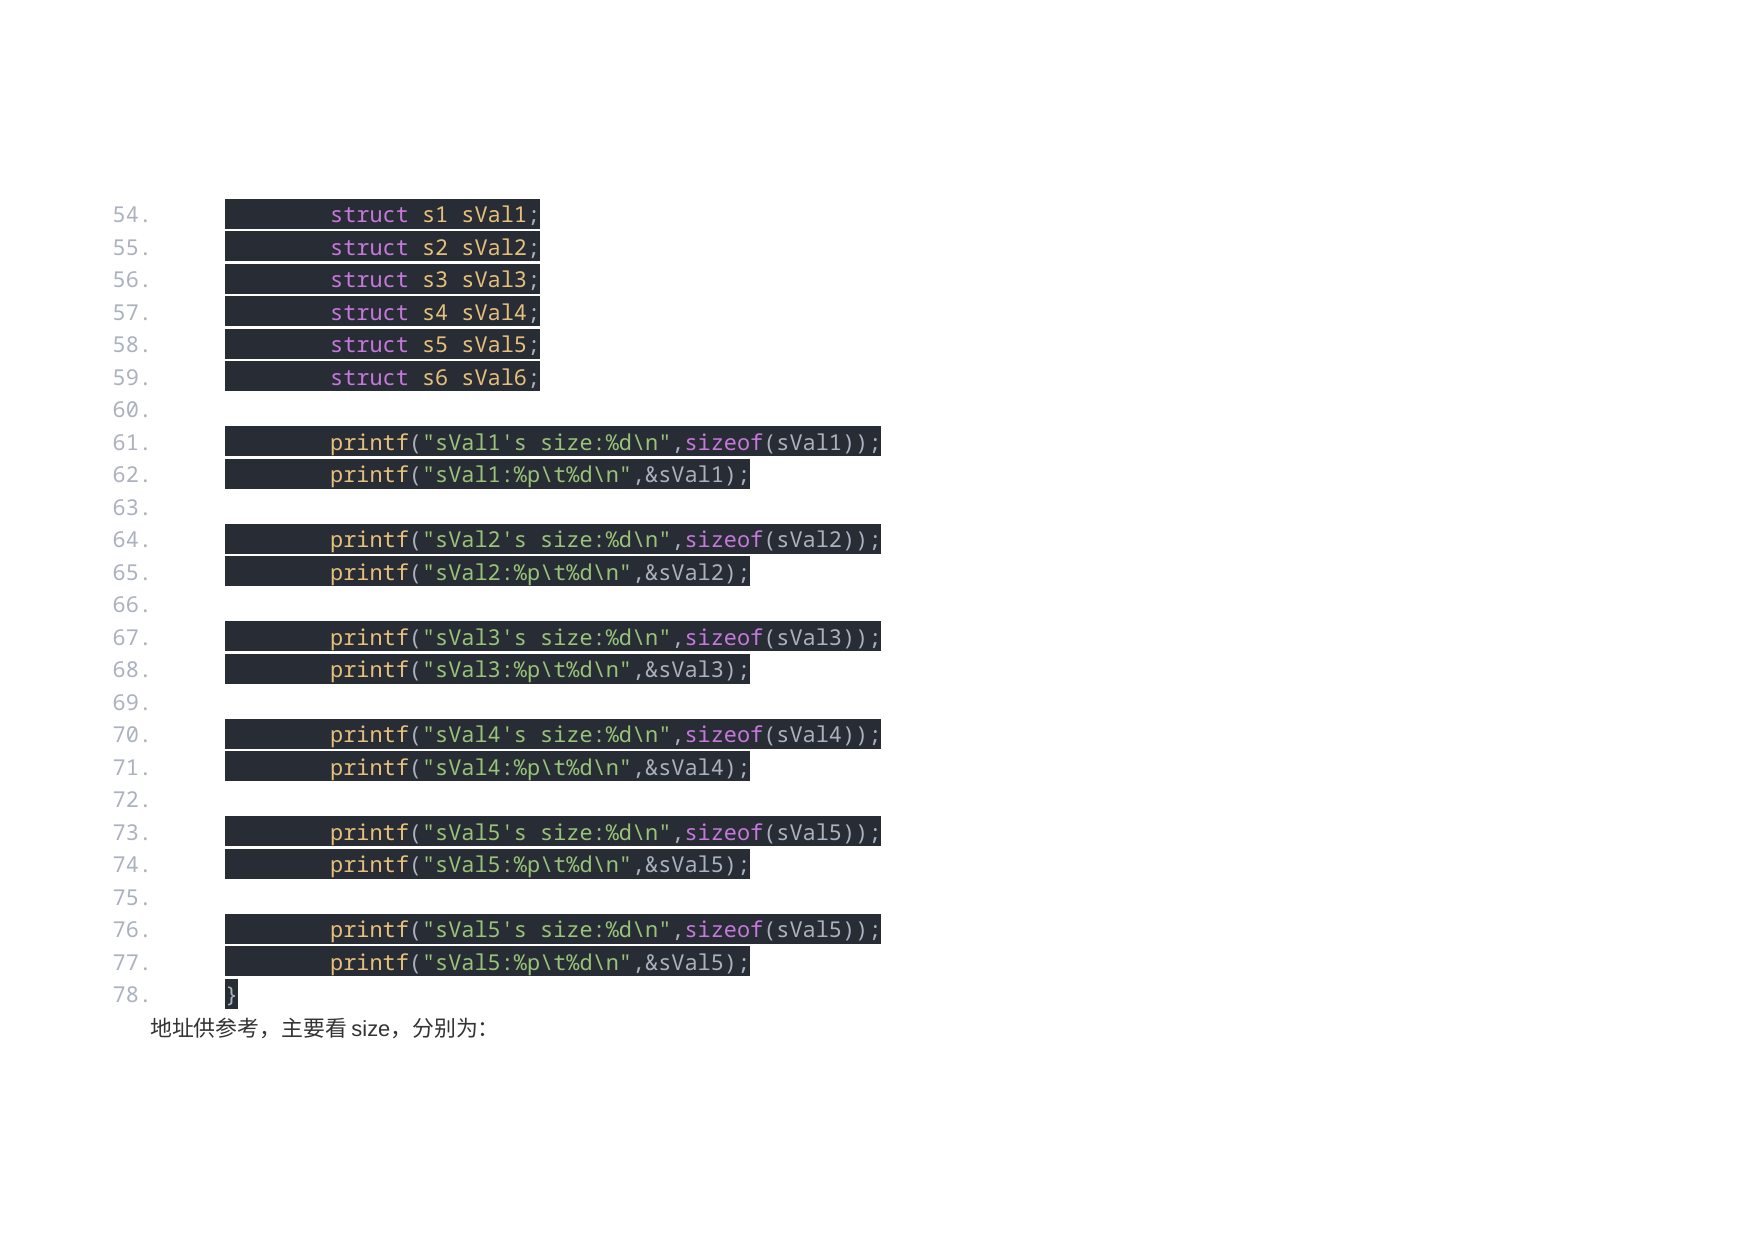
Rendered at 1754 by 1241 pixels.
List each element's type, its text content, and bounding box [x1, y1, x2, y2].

list printf("sVal4's size:%d\n",sizeof(sVal4)); [112, 718, 1604, 750]
list printf("sVal2:%p\t%d\n",&sVal2); [112, 555, 1604, 588]
list printf("sVal4:%p\t%d\n",&sVal4); [112, 750, 1604, 783]
list struct s4 sVal4; [112, 295, 1604, 328]
list printf("sVal1:%p\t%d\n",&sVal1); [112, 458, 1604, 490]
list printf("sVal5's size:%d\n",sizeof(sVal5)); [112, 913, 1604, 945]
text 地址供参考，主要看size，分别为： [150, 1010, 1604, 1043]
list struct s1 sVal1; [112, 198, 1604, 230]
list struct s6 sVal6; [112, 360, 1604, 393]
list printf("sVal2's size:%d\n",sizeof(sVal2)); [112, 523, 1604, 555]
list } [112, 978, 1604, 1010]
list struct s3 sVal3; [112, 263, 1604, 295]
list printf("sVal5:%p\t%d\n",&sVal5); [112, 945, 1604, 978]
list printf("sVal3:%p\t%d\n",&sVal3); [112, 653, 1604, 685]
list printf("sVal3's size:%d\n",sizeof(sVal3)); [112, 620, 1604, 653]
list printf("sVal5:%p\t%d\n",&sVal5); [112, 848, 1604, 880]
list struct s5 sVal5; [112, 328, 1604, 360]
list printf("sVal5's size:%d\n",sizeof(sVal5)); [112, 815, 1604, 848]
list printf("sVal1's size:%d\n",sizeof(sVal1)); [112, 425, 1604, 458]
list struct s2 sVal2; [112, 230, 1604, 263]
